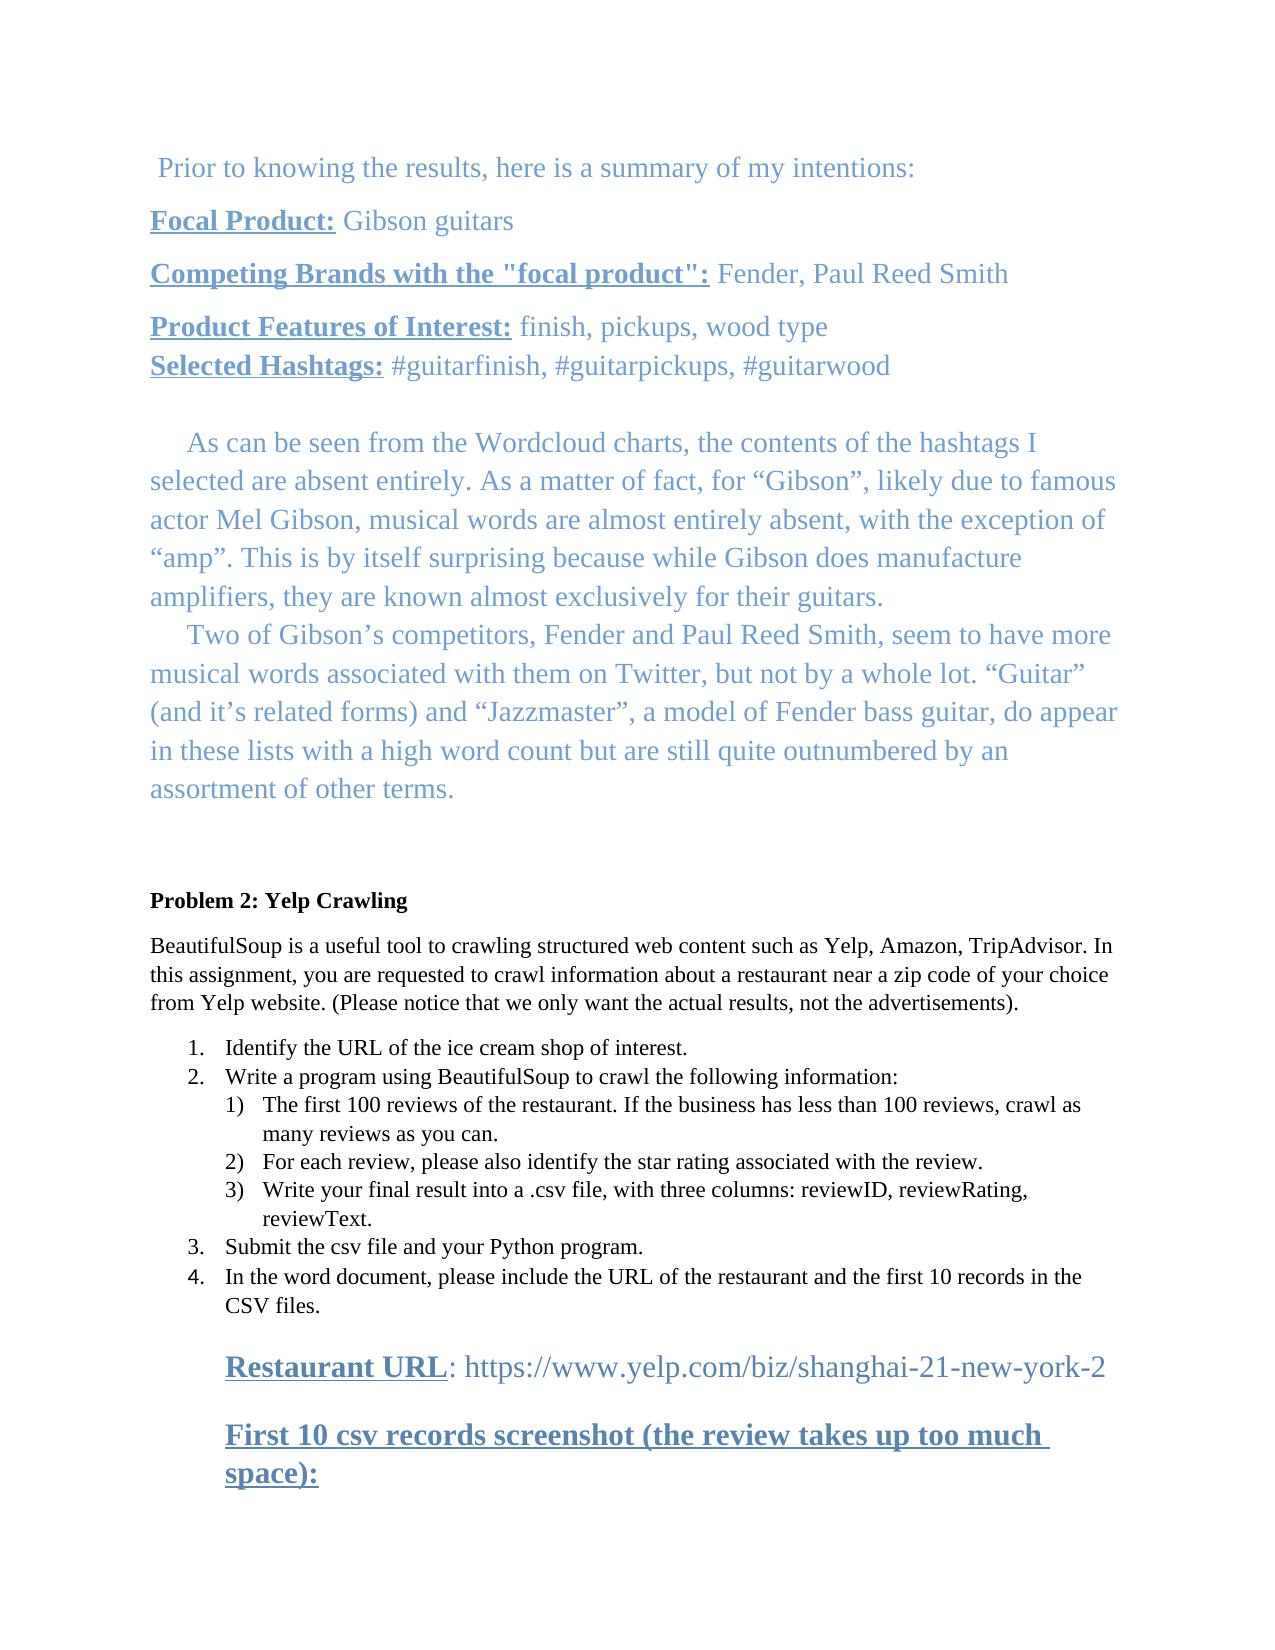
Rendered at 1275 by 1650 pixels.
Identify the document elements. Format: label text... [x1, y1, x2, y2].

list In the word document, please include the URL of the restaurant and the first 10 records in the CSV files. [187, 1262, 1125, 1318]
list Submit the csv file and your Python program. [187, 1233, 1125, 1260]
text Prior to knowing the results, here is a summary of my intentions: [150, 150, 1125, 183]
list Restaurant URL: https://www.yelp.com/biz/shanghai-21-new-york-2 [225, 1349, 1125, 1385]
list The first 100 reviews of the restaurant. If the business has less than 100 reviews, crawl as many reviews as you can. [225, 1091, 1125, 1146]
text Two of Gibson’s competitors, Fender and Paul Reed Smith, seem to have more musical words associated with them on Twitter, but not by a whole lot. “Guitar” (and it’s related forms) and “Jazzmaster”, a model of Fender bass guitar, do appear in these lists with a high word count but are still quite outnumbered by an assortment of other terms. [150, 617, 1125, 805]
list First 10 csv records screenshot (the review takes up too much space): [225, 1416, 1125, 1491]
text Focal Product: Gibson guitars [150, 203, 1125, 236]
text Selected Hashtags: #guitarfinish, #guitarpickups, #guitarwood [150, 348, 1125, 381]
list Write a program using BeautifulSoup to crawl the following information: [187, 1063, 1125, 1089]
text Product Features of Interest: finish, pickups, wood type [150, 309, 1125, 343]
text As can be seen from the Wordcloud charts, the contents of the hashtags I selected are absent entirely. As a matter of fact, for “Gibson”, likely due to famous actor Mel Gibson, musical words are almost entirely absent, with the exception of “amp”. This is by itself surprising because while Gibson does manufacture amplifiers, they are known almost exclusively for their guitars. [150, 425, 1125, 612]
list For each review, please also identify the star rating associated with the review. [225, 1148, 1125, 1174]
list Write your final result into a .csv file, with three columns: reviewID, reviewRating, reviewText. [225, 1176, 1125, 1231]
text Problem 2: Yelp Crawling [150, 887, 1125, 913]
text BeautifulSoup is a useful tool to crawling structured web content such as Yelp, Amazon, TripAdvisor. In this assignment, you are requested to crawl information about a restaurant near a zip code of your choice from Yelp website. (Please notice that we only want the actual results, not the advertisements). [150, 932, 1125, 1016]
list Identify the URL of the ice cream shop of interest. [187, 1034, 1125, 1061]
text Competing Brands with the "focal product": Fender, Paul Reed Smith [150, 256, 1125, 289]
